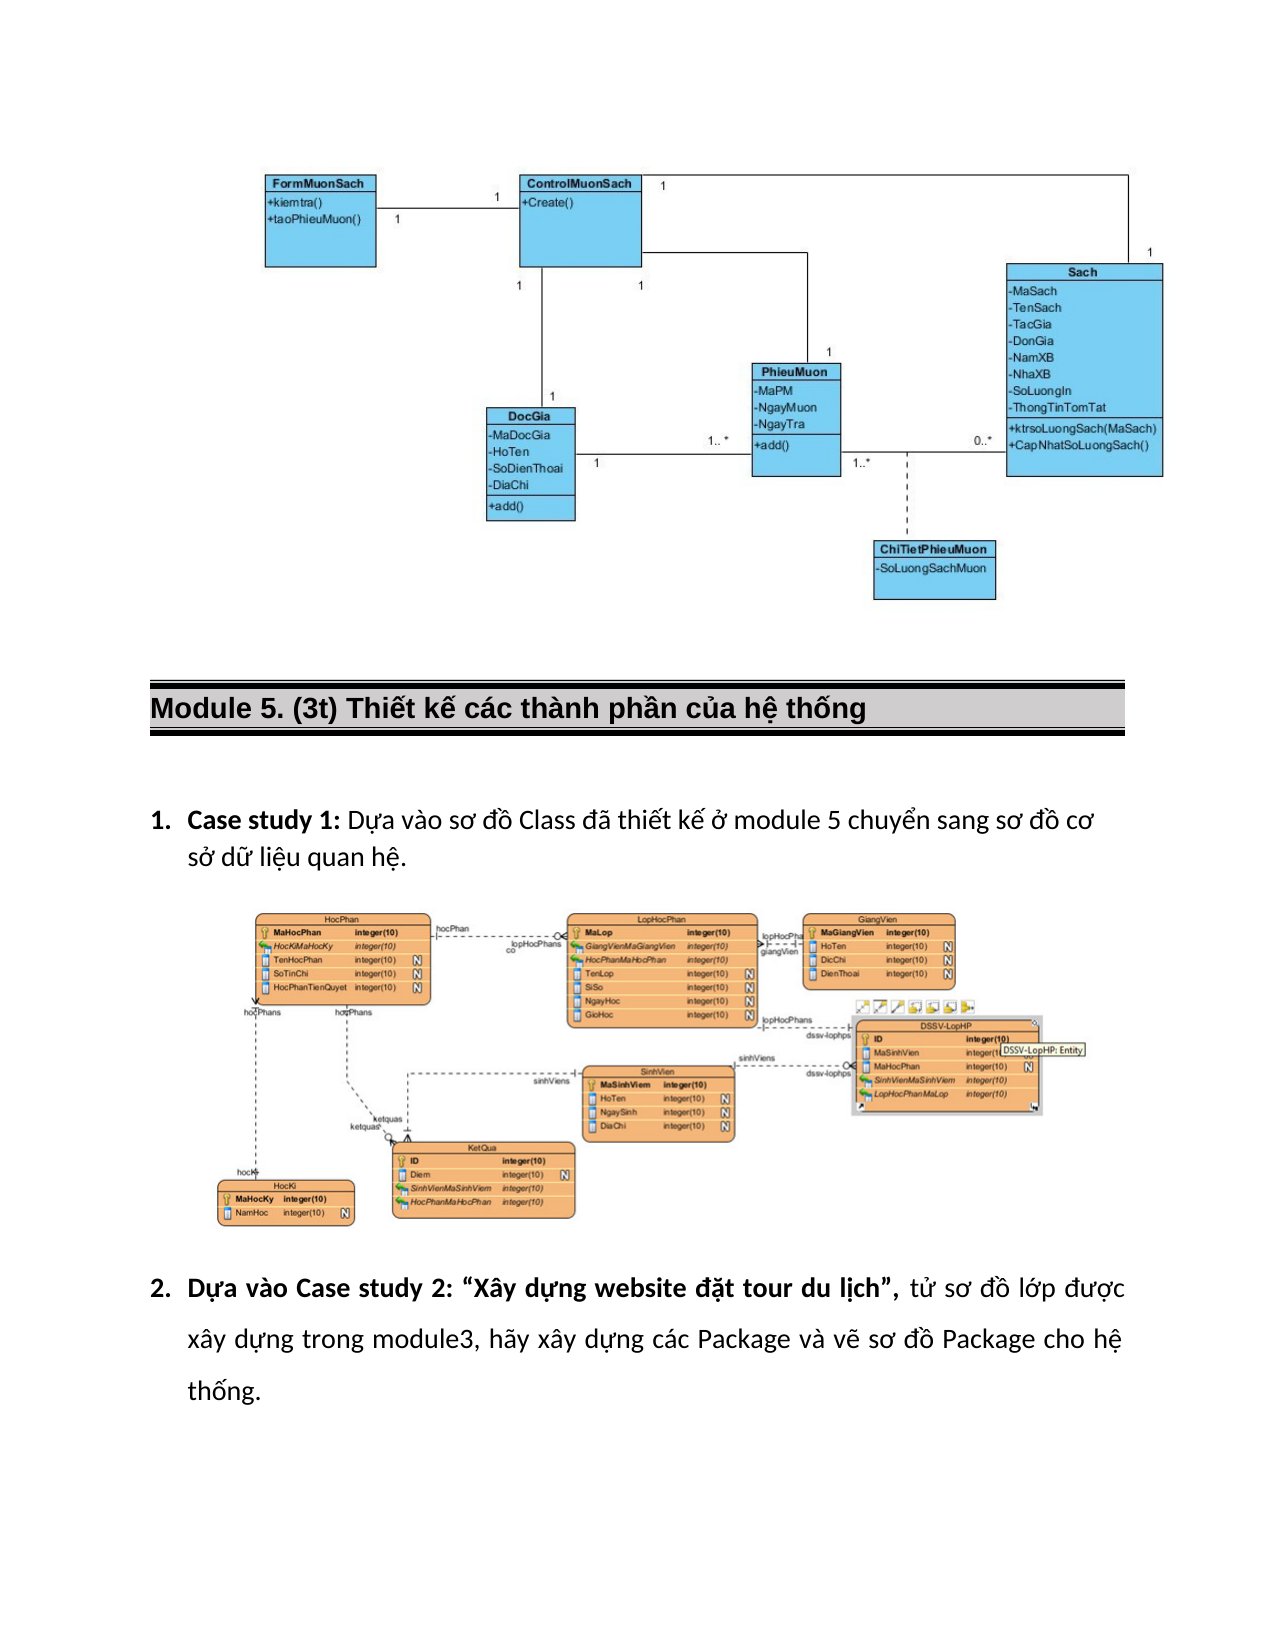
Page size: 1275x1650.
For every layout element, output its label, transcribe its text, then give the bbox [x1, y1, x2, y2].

list Dựa vào Case study 2: “Xây dựng website đặt tour du lịch”, tử sơ đồ lớp được xây dựng trong module3, hãy xây dựng các Package và vẽ sơ đồ Package cho hệ thống. [150, 1270, 1125, 1407]
list Case study 1: Dựa vào sơ đồ Class đã thiết kế ở module 5 chuyển sang sơ đồ cơ sở dữ liệu quan hệ. [150, 802, 1125, 874]
subtitle Module 5. (3t) Thiết kế các thành phần của hệ thống [150, 689, 1125, 727]
picture [225, 150, 1200, 661]
picture [187, 876, 1163, 1268]
